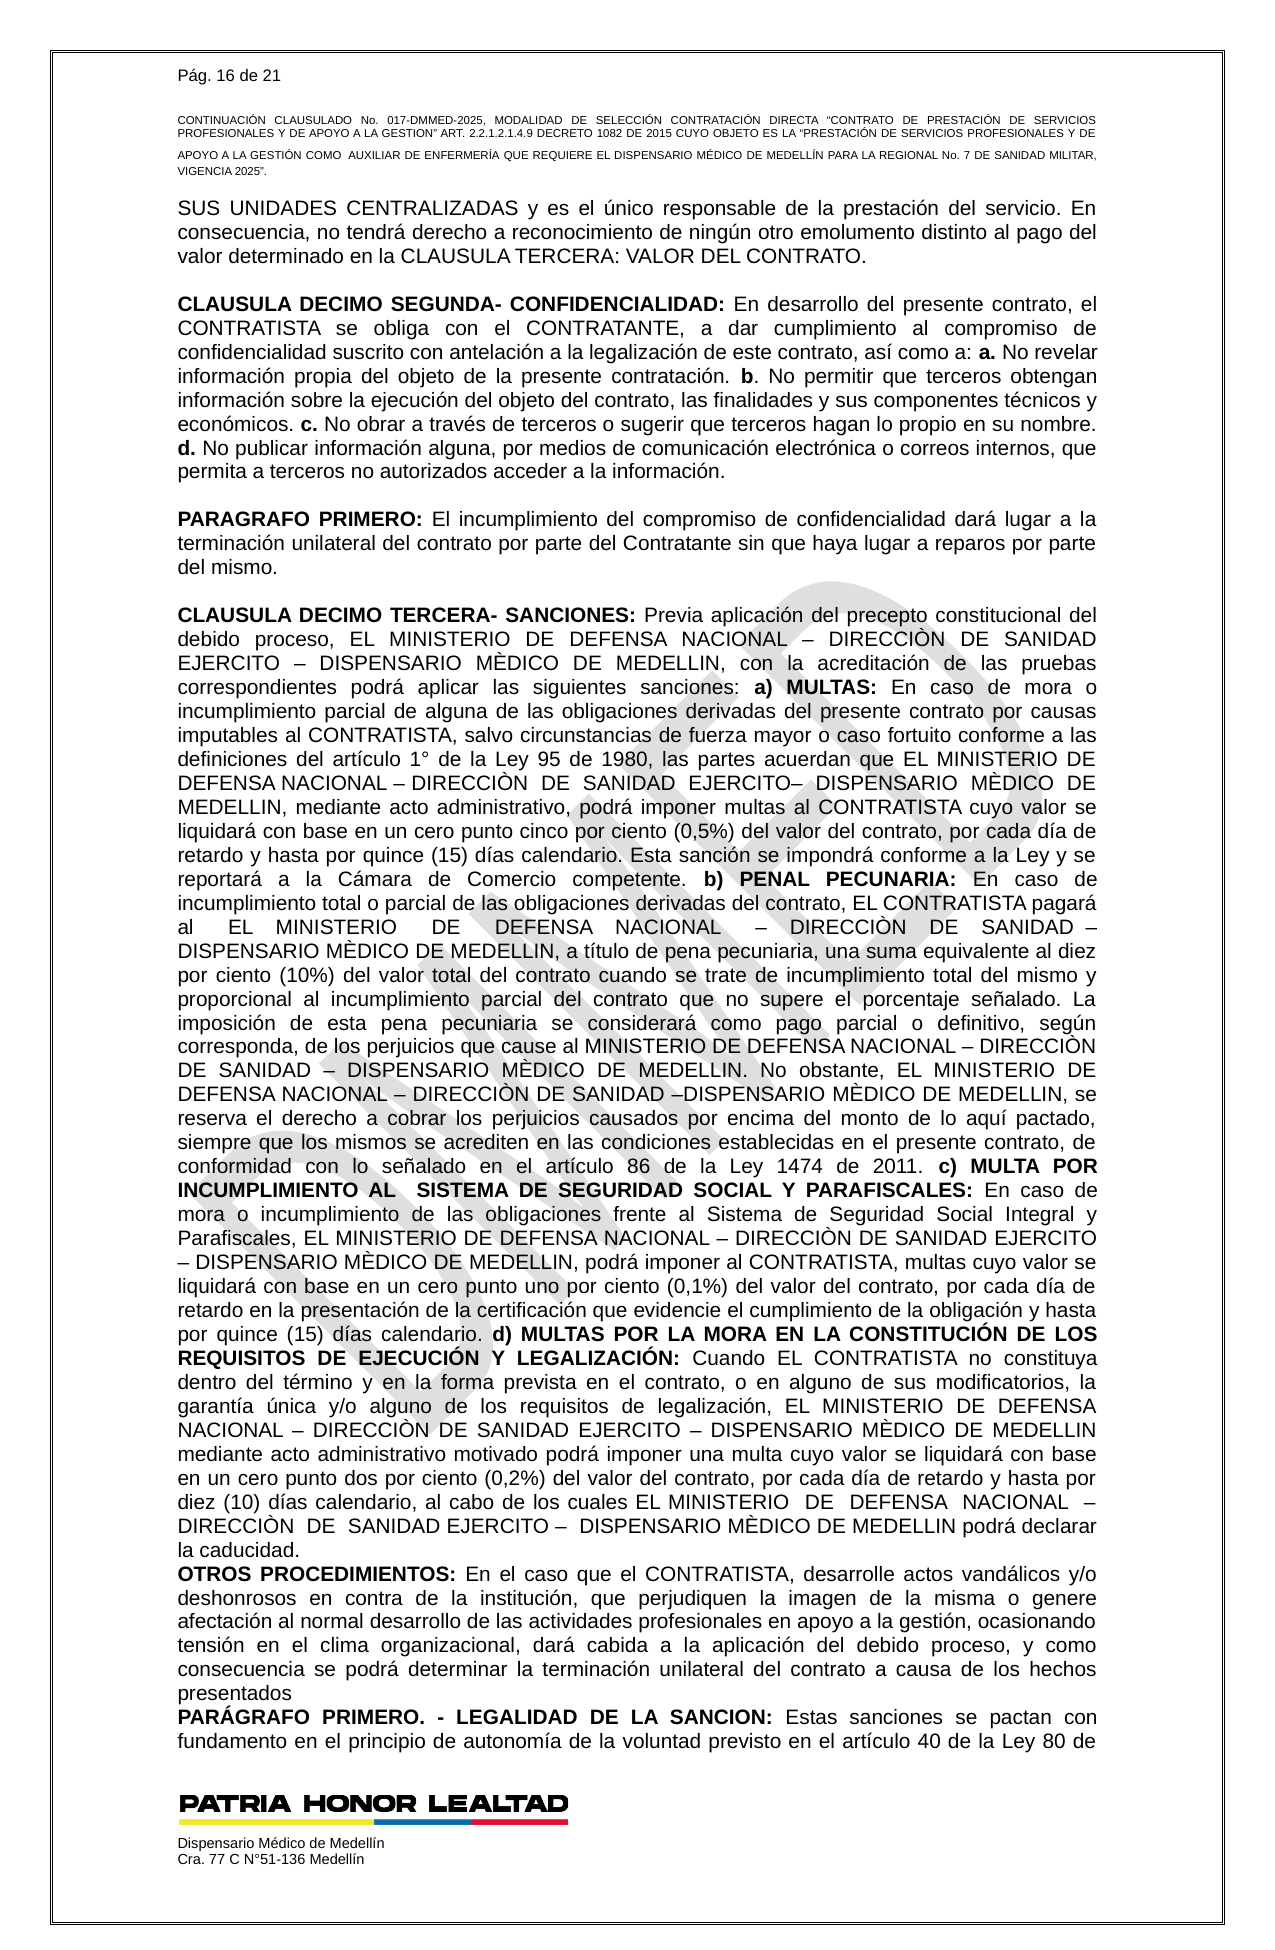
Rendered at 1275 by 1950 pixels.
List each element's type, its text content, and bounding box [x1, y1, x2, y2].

text CLAUSULA DECIMO TERCERA- SANCIONES: Previa aplicación del precepto constitucional del debido proceso, EL MINISTERIO DE DEFENSA NACIONAL – DIRECCIÒN DE SANIDAD EJERCITO – DISPENSARIO MÈDICO DE MEDELLIN, con la acreditación de las pruebas correspondientes podrá aplicar las siguientes sanciones: a) MULTAS: En caso de mora o incumplimiento parcial de alguna de las obligaciones derivadas del presente contrato por causas imputables al CONTRATISTA, salvo circunstancias de fuerza mayor o caso fortuito conforme a las definiciones del artículo 1° de la Ley 95 de 1980, las partes acuerdan que EL MINISTERIO DE DEFENSA NACIONAL – DIRECCIÒN DE SANIDAD EJERCITO– DISPENSARIO MÈDICO DE MEDELLIN, mediante acto administrativo, podrá imponer multas al CONTRATISTA cuyo valor se liquidará con base en un cero punto cinco por ciento (0,5%) del valor del contrato, por cada día de retardo y hasta por quince (15) días calendario. Esta sanción se impondrá conforme a la Ley y se reportará a la Cámara de Comercio competente. b) PENAL PECUNARIA: En caso de incumplimiento total o parcial de las obligaciones derivadas del contrato, EL CONTRATISTA pagará al EL MINISTERIO DE DEFENSA NACIONAL – DIRECCIÒN DE SANIDAD – DISPENSARIO MÈDICO DE MEDELLIN, a título de pena pecuniaria, una suma equivalente al diez por ciento (10%) del valor total del contrato cuando se trate de incumplimiento total del mismo y proporcional al incumplimiento parcial del contrato que no supere el porcentaje señalado. La imposición de esta pena pecuniaria se considerará como pago parcial o definitivo, según corresponda, de los perjuicios que cause al MINISTERIO DE DEFENSA NACIONAL – DIRECCIÒN DE SANIDAD – DISPENSARIO MÈDICO DE MEDELLIN. No obstante, EL MINISTERIO DE DEFENSA NACIONAL – DIRECCIÒN DE SANIDAD –DISPENSARIO MÈDICO DE MEDELLIN, se reserva el derecho a cobrar los perjuicios causados por encima del monto de lo aquí pactado, siempre que los mismos se acrediten en las condiciones establecidas en el presente contrato, de conformidad con lo señalado en el artículo 86 de la Ley 1474 de 2011. c) MULTA POR INCUMPLIMIENTO AL SISTEMA DE SEGURIDAD SOCIAL Y PARAFISCALES: En caso de mora o incumplimiento de las obligaciones frente al Sistema de Seguridad Social Integral y Parafiscales, EL MINISTERIO DE DEFENSA NACIONAL – DIRECCIÒN DE SANIDAD EJERCITO – DISPENSARIO MÈDICO DE MEDELLIN, podrá imponer al CONTRATISTA, multas cuyo valor se liquidará con base en un cero punto uno por ciento (0,1%) del valor del contrato, por cada día de retardo en la presentación de la certificación que evidencie el cumplimiento de la obligación y hasta por quince (15) días calendario. d) MULTAS POR LA MORA EN LA CONSTITUCIÓN DE LOS REQUISITOS DE EJECUCIÓN Y LEGALIZACIÓN: Cuando EL CONTRATISTA no constituya dentro del término y en la forma prevista en el contrato, o en alguno de sus modificatorios, la garantía única y/o alguno de los requisitos de legalización, EL MINISTERIO DE DEFENSA NACIONAL – DIRECCIÒN DE SANIDAD EJERCITO – DISPENSARIO MÈDICO DE MEDELLIN mediante acto administrativo motivado podrá imponer una multa cuyo valor se liquidará con base en un cero punto dos por ciento (0,2%) del valor del contrato, por cada día de retardo y hasta por diez (10) días calendario, al cabo de los cuales EL MINISTERIO DE DEFENSA NACIONAL – DIRECCIÒN DE SANIDAD EJERCITO – DISPENSARIO MÈDICO DE MEDELLIN podrá declarar la caducidad. [177, 603, 1098, 1561]
text PARAGRAFO PRIMERO: El incumplimiento del compromiso de confidencialidad dará lugar a la terminación unilateral del contrato por parte del Contratante sin que haya lugar a reparos por parte del mismo. [177, 507, 1098, 579]
picture [179, 1795, 569, 1825]
text OTROS PROCEDIMIENTOS: En el caso que el CONTRATISTA, desarrolle actos vandálicos y/o deshonrosos en contra de la institución, que perjudiquen la imagen de la misma o genere afectación al normal desarrollo de las actividades profesionales en apoyo a la gestión, ocasionando tensión en el clima organizacional, dará cabida a la aplicación del debido proceso, y como consecuencia se podrá determinar la terminación unilateral del contrato a causa de los hechos presentados [177, 1561, 1098, 1705]
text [177, 1705, 1098, 1753]
text CLAUSULA DECIMO SEGUNDA- CONFIDENCIALIDAD: En desarrollo del presente contrato, el CONTRATISTA se obliga con el CONTRATANTE, a dar cumplimiento al compromiso de confidencialidad suscrito con antelación a la legalización de este contrato, así como a: a. No revelar información propia del objeto de la presente contratación. b. No permitir que terceros obtengan información sobre la ejecución del objeto del contrato, las finalidades y sus componentes técnicos y económicos. c. No obrar a través de terceros o sugerir que terceros hagan lo propio en su nombre. d. No publicar información alguna, por medios de comunicación electrónica o correos internos, que permita a terceros no autorizados acceder a la información. [177, 292, 1098, 483]
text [177, 196, 1098, 268]
